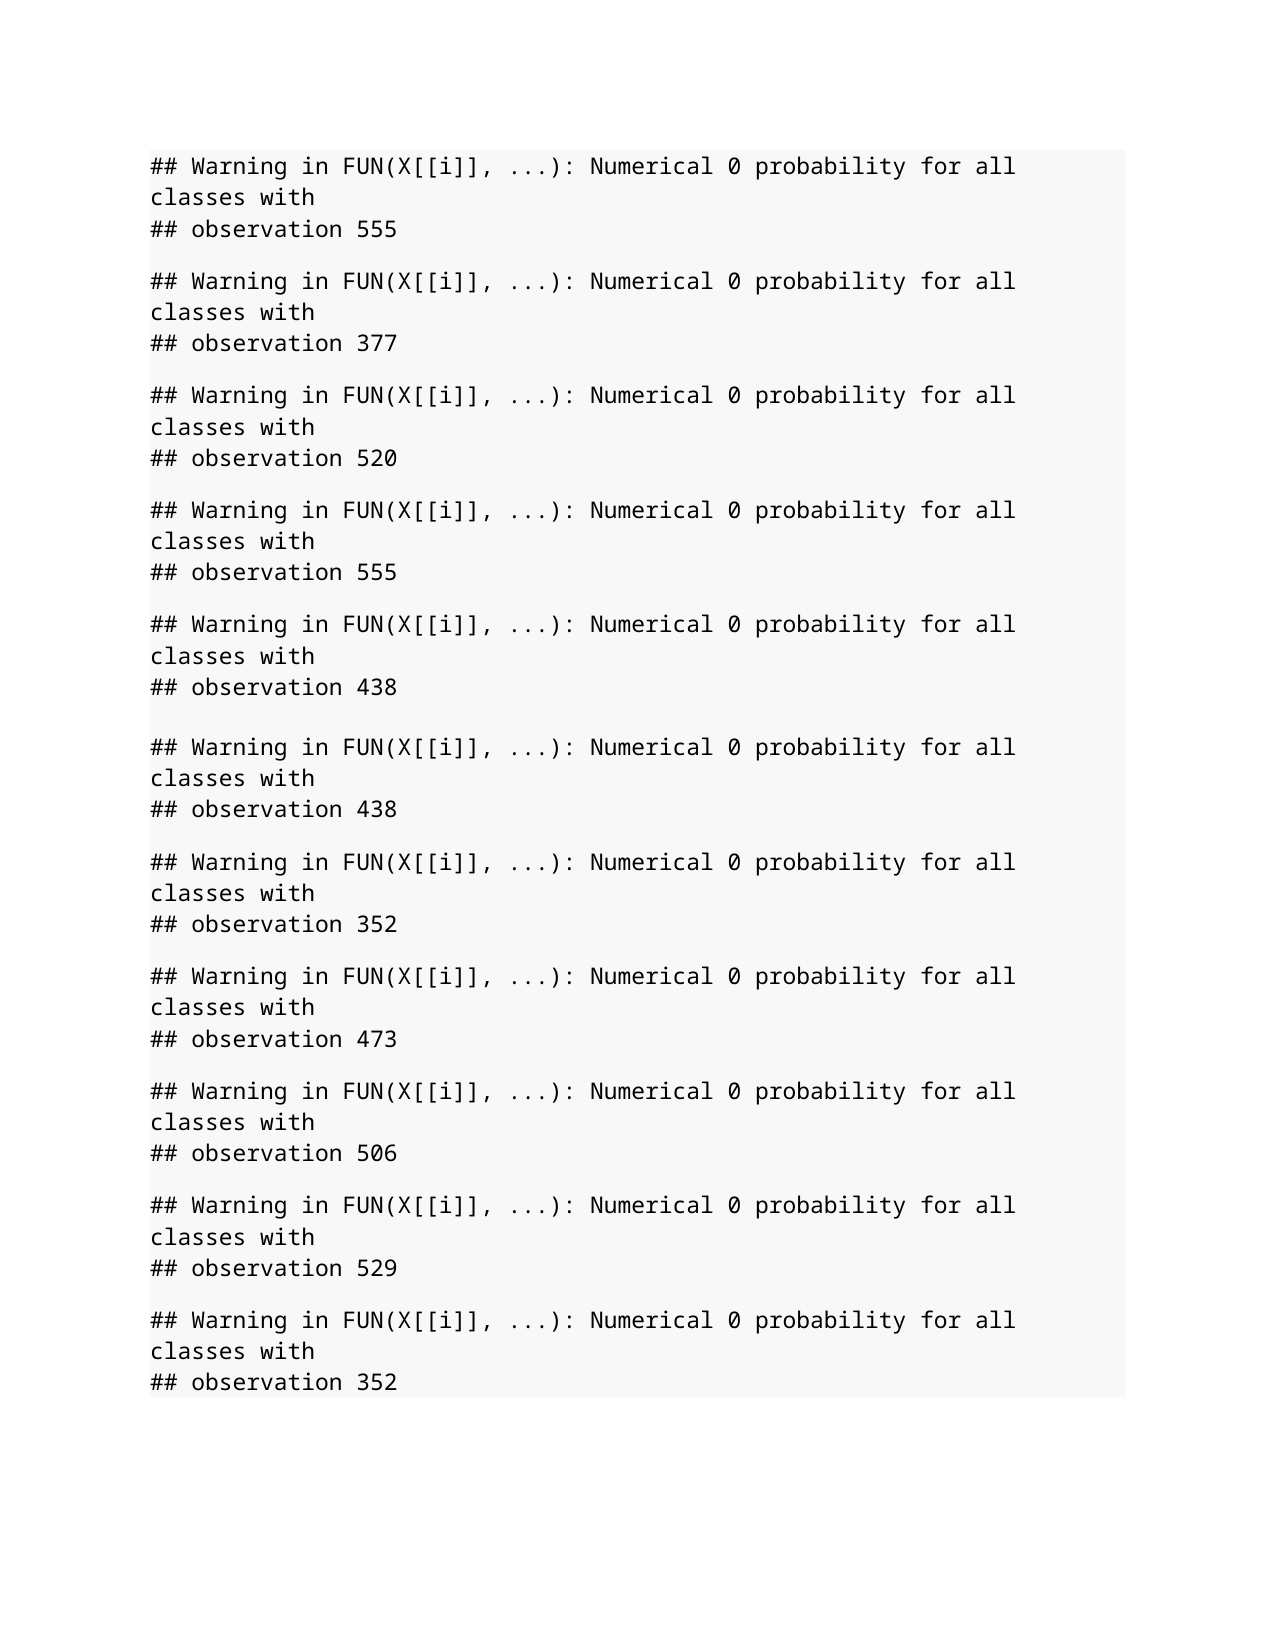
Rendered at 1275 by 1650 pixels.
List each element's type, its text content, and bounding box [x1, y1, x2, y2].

text ## Warning in FUN(X[[i]], ...): Numerical 0 probability for all classes with ## observation 555 [150, 150, 1125, 244]
text ## Warning in FUN(X[[i]], ...): Numerical 0 probability for all classes with ## observation 520 [150, 379, 1125, 473]
text ## Warning in FUN(X[[i]], ...): Numerical 0 probability for all classes with ## observation 529 [150, 1189, 1125, 1283]
text ## Warning in FUN(X[[i]], ...): Numerical 0 probability for all classes with ## observation 506 [150, 1074, 1125, 1168]
text ## Warning in FUN(X[[i]], ...): Numerical 0 probability for all classes with ## observation 352 [150, 845, 1125, 939]
text ## Warning in FUN(X[[i]], ...): Numerical 0 probability for all classes with ## observation 352 [150, 1304, 1125, 1397]
text ## Warning in FUN(X[[i]], ...): Numerical 0 probability for all classes with ## observation 438 ## Warning in FUN(X[[i]], ...): Numerical 0 probability for all classes with ## observation 438 [150, 608, 1125, 824]
text ## Warning in FUN(X[[i]], ...): Numerical 0 probability for all classes with ## observation 555 [150, 494, 1125, 587]
text ## Warning in FUN(X[[i]], ...): Numerical 0 probability for all classes with ## observation 473 [150, 960, 1125, 1054]
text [150, 264, 1125, 358]
